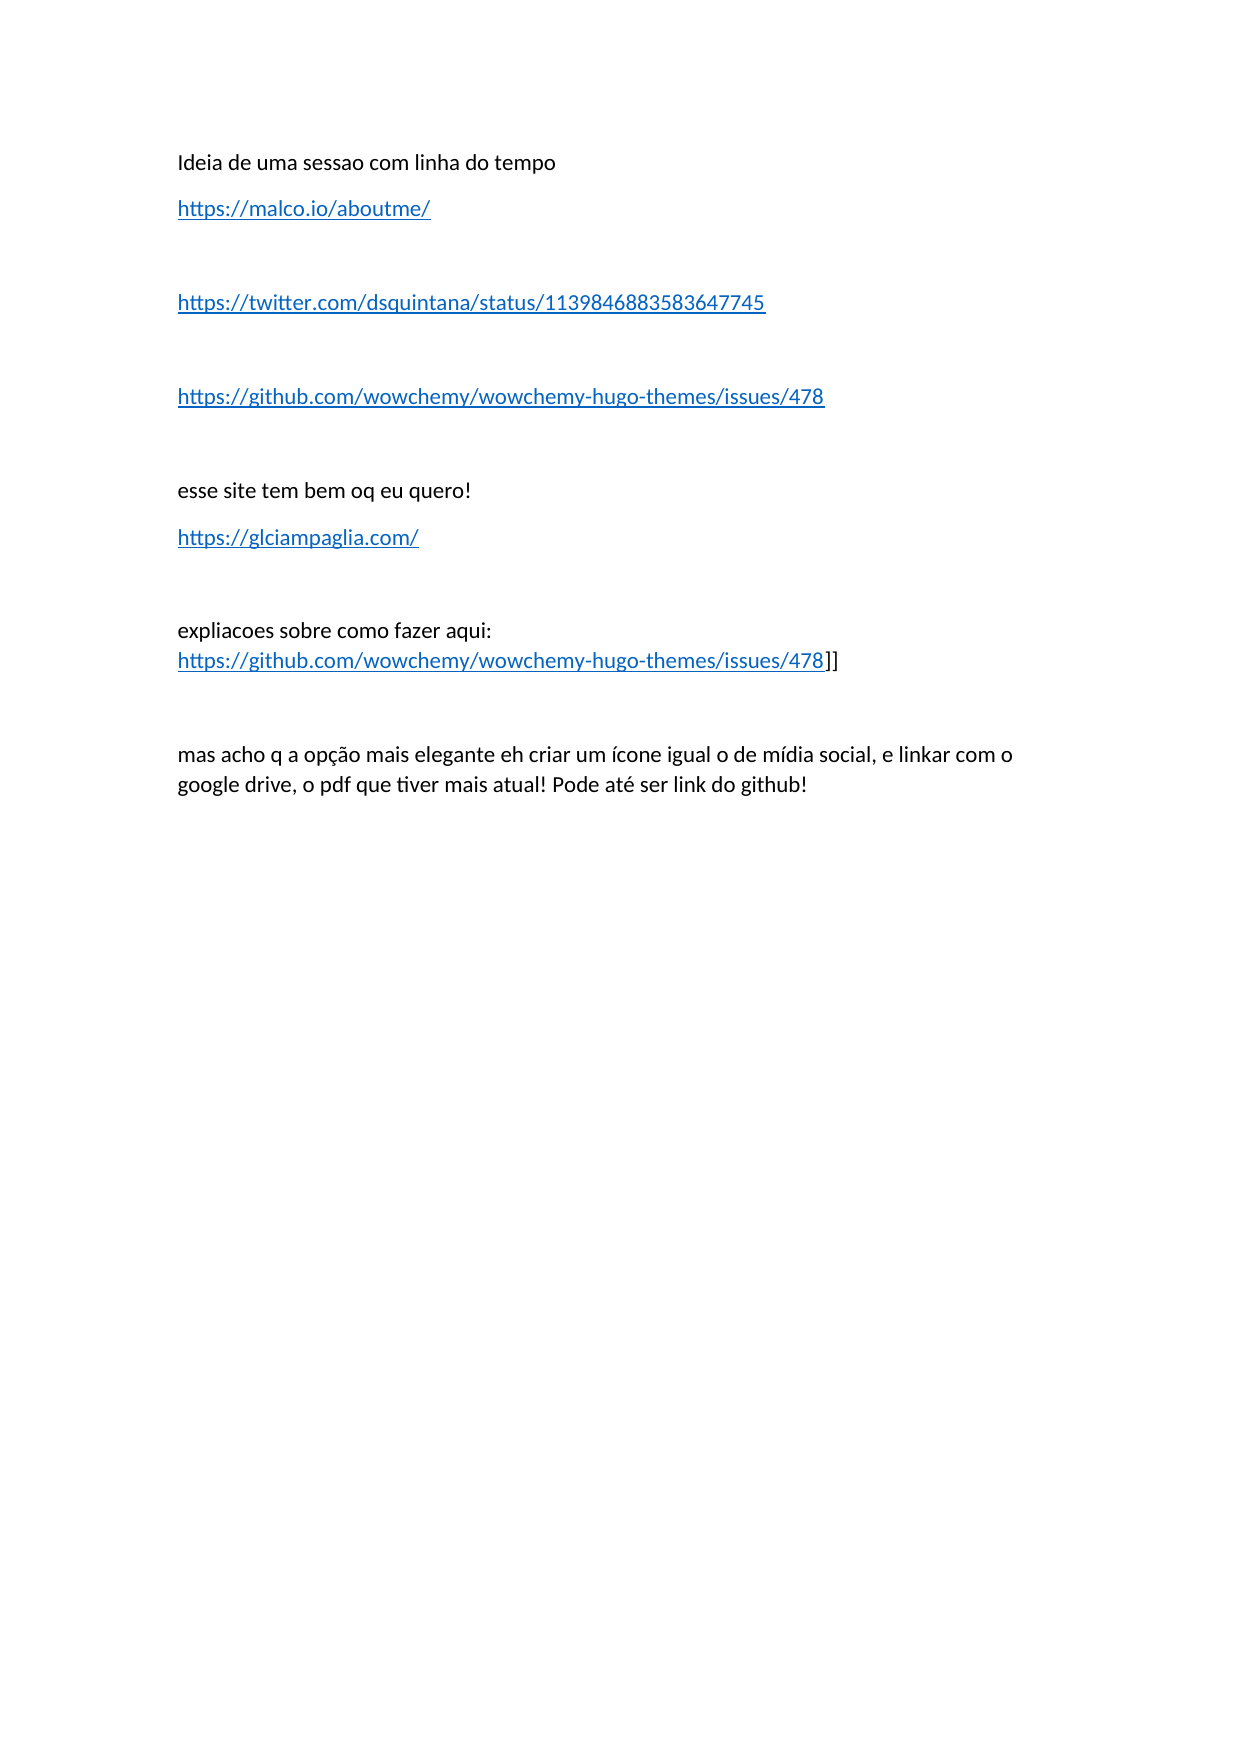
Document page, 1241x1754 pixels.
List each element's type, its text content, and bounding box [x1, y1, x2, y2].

text Ideia de uma sessao com linha do tempo [177, 148, 1063, 176]
text mas acho q a opção mais elegante eh criar um ícone igual o de mídia social, e linkar com o google drive, o pdf que tiver mais atual! Pode até ser link do github! [177, 740, 1063, 798]
text expliacoes sobre como fazer aqui: https://github.com/wowchemy/wowchemy-hugo-themes/issues/478]] [177, 616, 1063, 674]
text https://twitter.com/dsquintana/status/1139846883583647745 [177, 288, 1063, 316]
text https://glciampaglia.com/ [177, 523, 1063, 551]
text https://malco.io/aboutme/ [177, 194, 1063, 222]
text https://github.com/wowchemy/wowchemy-hugo-themes/issues/478 [177, 382, 1063, 410]
text esse site tem bem oq eu quero! [177, 476, 1063, 504]
